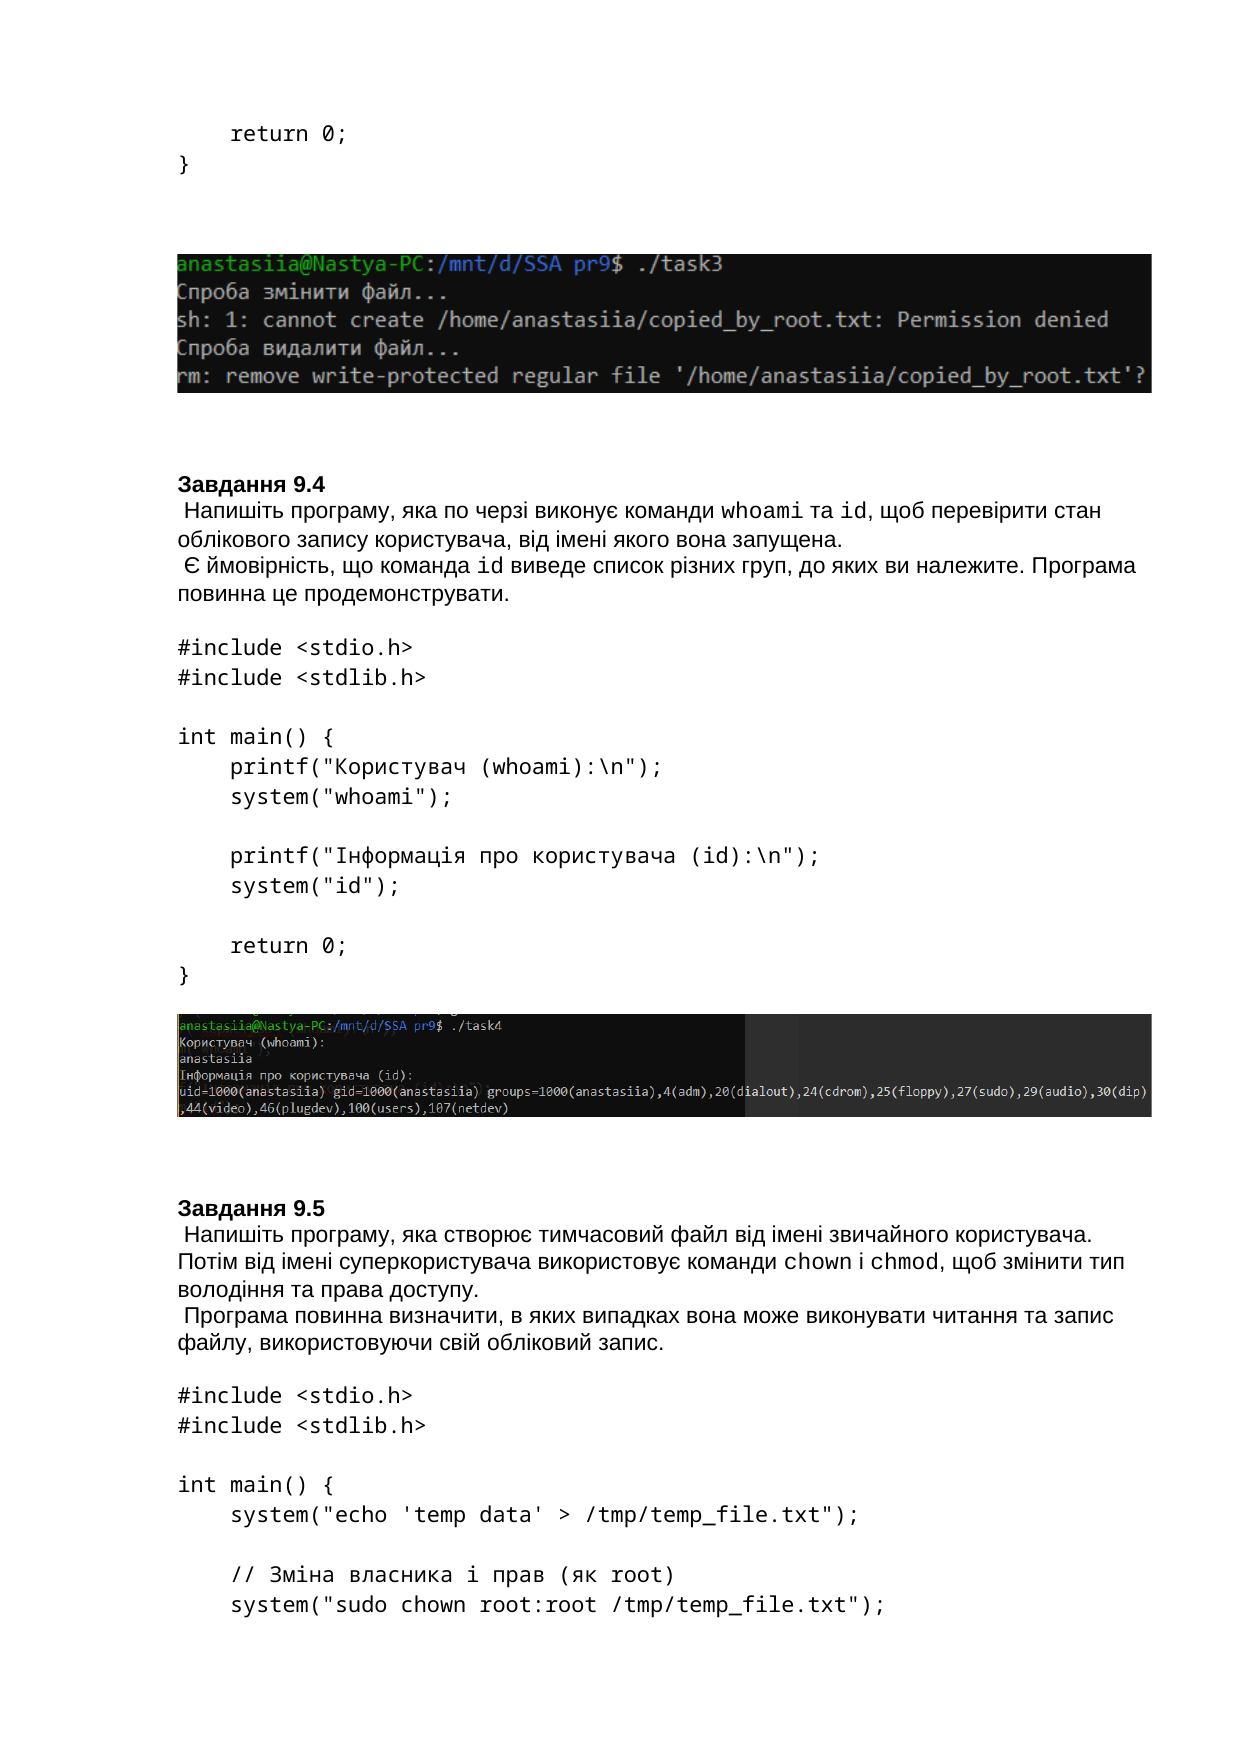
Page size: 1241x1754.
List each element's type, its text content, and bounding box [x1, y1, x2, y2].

text #include <stdio.h> [177, 1380, 1152, 1410]
picture [177, 1014, 1152, 1117]
text #include <stdlib.h> [177, 1410, 1152, 1439]
text printf("Користувач (whoami):\n"); [177, 751, 1152, 781]
text return 0; [177, 118, 1152, 148]
text system("sudo chown root:root /tmp/temp_file.txt"); [177, 1588, 1152, 1618]
text } [177, 148, 1152, 178]
text return 0; [177, 930, 1152, 959]
text Завдання 9.5 Напишіть програму, яка створює тимчасовий файл від імені звичайного користувача. Потім від імені суперкористувача використовує команди chown і chmod, щоб змінити тип володіння та права доступу. Програма повинна визначити, в яких випадках вона може виконувати читання та запис файлу, використовуючи свій обліковий запис. [177, 1195, 1152, 1355]
text system("echo 'temp data' > /tmp/temp_file.txt"); [177, 1499, 1152, 1529]
text int main() { [177, 721, 1152, 751]
text } [177, 959, 1152, 989]
text int main() { [177, 1469, 1152, 1499]
text #include <stdio.h> [177, 632, 1152, 662]
text // Зміна власника і прав (як root) [177, 1559, 1152, 1588]
picture [177, 254, 1152, 393]
text Завдання 9.4 Напишіть програму, яка по черзі виконує команди whoami та id, щоб перевірити стан облікового запису користувача, від імені якого вона запущена. Є ймовірність, що команда id виведе список різних груп, до яких ви належите. Програма повинна це продемонструвати. [177, 471, 1152, 607]
text #include <stdlib.h> [177, 662, 1152, 691]
text printf("Інформація про користувача (id):\n"); [177, 840, 1152, 870]
text system("whoami"); [177, 781, 1152, 811]
text system("id"); [177, 870, 1152, 900]
